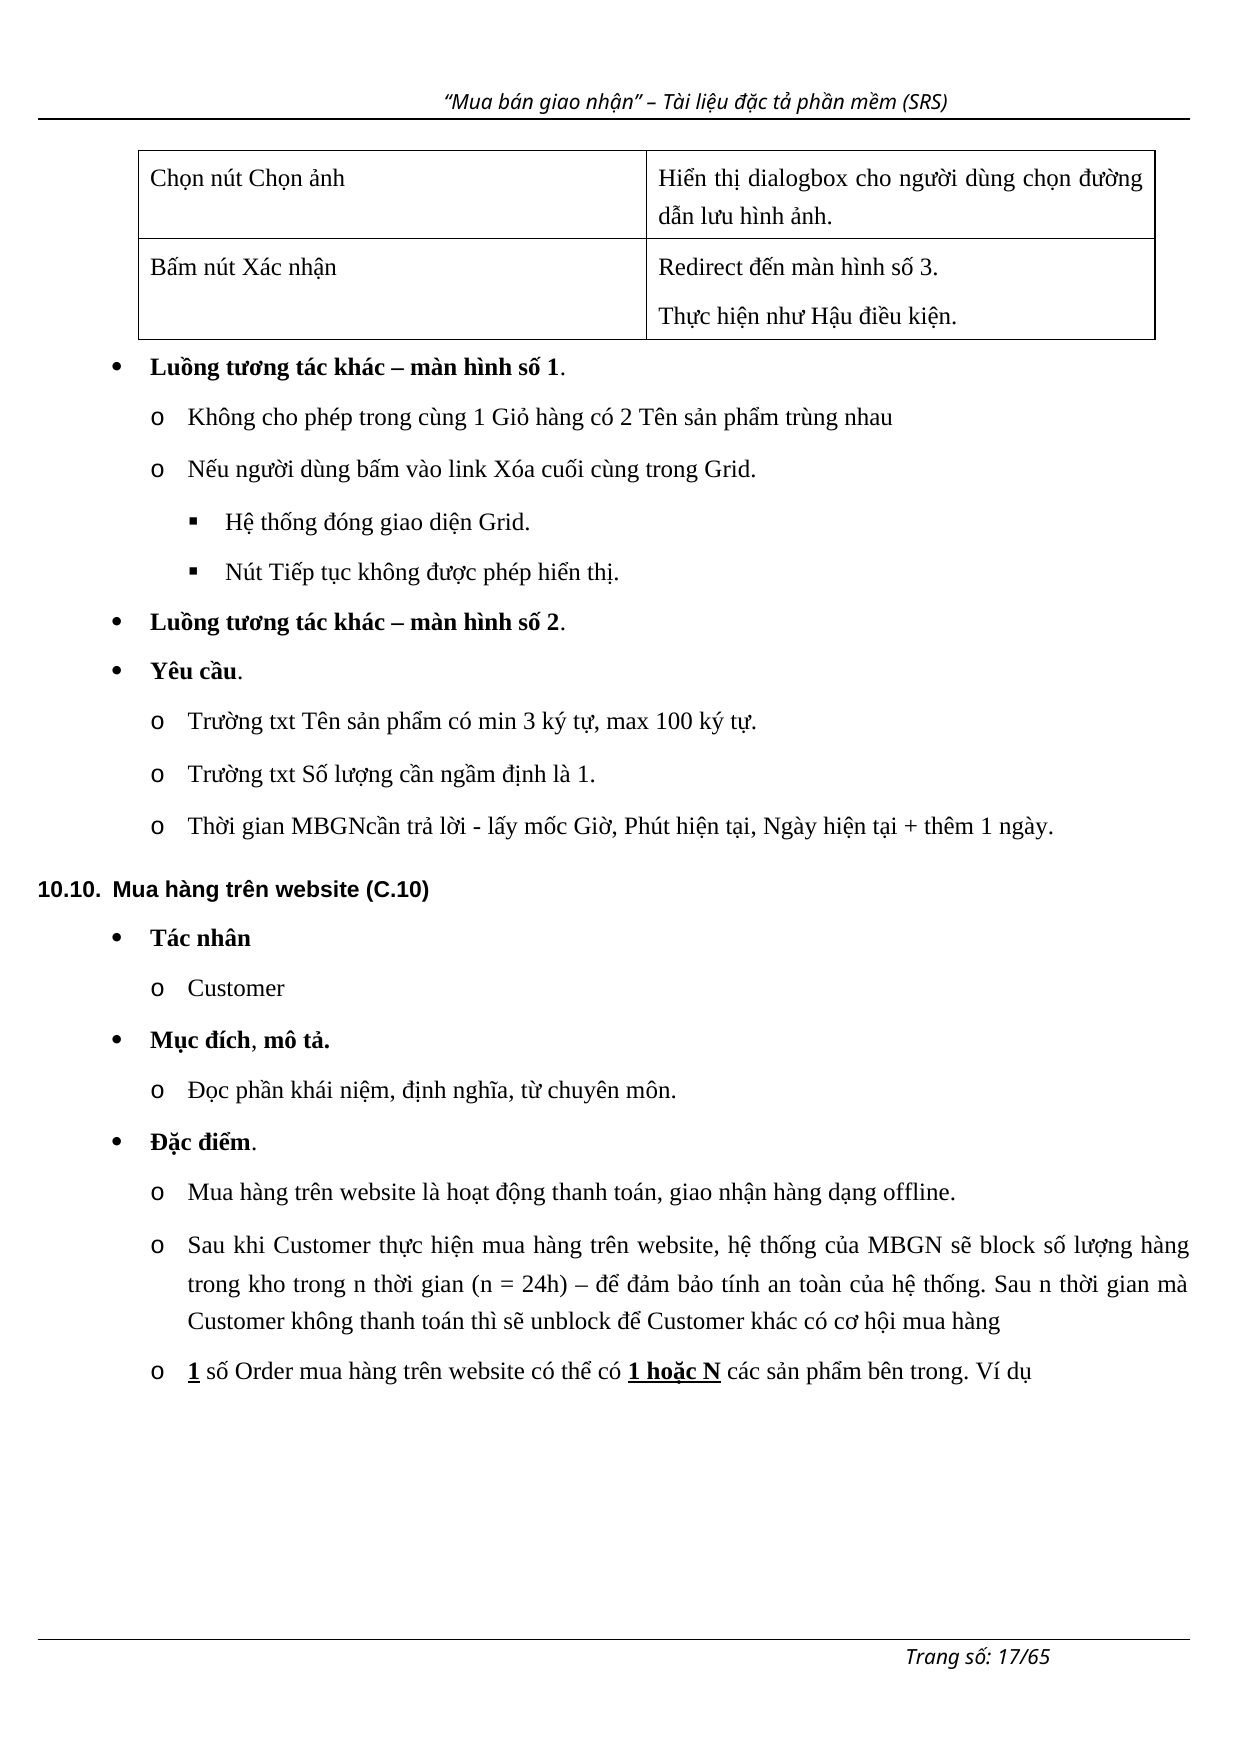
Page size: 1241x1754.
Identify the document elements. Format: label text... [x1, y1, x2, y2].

list Hệ thống đóng giao diện Grid. [187, 507, 1190, 536]
table_cell Chọn nút Chọn ảnh [139, 151, 646, 238]
list Tác nhân [112, 923, 1190, 952]
table_cell Hiển thị dialogbox cho người dùng chọn đường dẫn lưu hình ảnh. [647, 151, 1154, 238]
list Đọc phần khái niệm, định nghĩa, từ chuyên môn. [150, 1075, 1190, 1106]
list Mục đích, mô tả. [112, 1025, 1190, 1054]
list Trường txt Tên sản phẩm có min 3 ký tự, max 100 ký tự. [150, 706, 1190, 737]
table_cell Bấm nút Xác nhận [139, 239, 646, 339]
list Customer [150, 973, 1190, 1003]
list Yêu cầu. [112, 656, 1190, 685]
list Nút Tiếp tục không được phép hiển thị. [187, 557, 1190, 586]
list Mua hàng trên website là hoạt động thanh toán, giao nhận hàng dạng offline. [150, 1177, 1190, 1208]
list Không cho phép trong cùng 1 Giỏ hàng có 2 Tên sản phẩm trùng nhau [150, 402, 1190, 433]
list Luồng tương tác khác – màn hình số 1. [112, 352, 1190, 381]
list Thời gian MBGNcần trả lời - lấy mốc Giờ, Phút hiện tại, Ngày hiện tại + thêm 1 ngày. [150, 811, 1190, 842]
table_cell Redirect đến màn hình số 3. Thực hiện như Hậu điều kiện. [647, 239, 1154, 339]
list 1 số Order mua hàng trên website có thể có 1 hoặc N các sản phẩm bên trong. Ví dụ [150, 1356, 1190, 1387]
list Luồng tương tác khác – màn hình số 2. [112, 607, 1190, 635]
list Sau khi Customer thực hiện mua hàng trên website, hệ thống của MBGN sẽ block số lượng hàng trong kho trong n thời gian (n = 24h) – để đảm bảo tính an toàn của hệ thống. Sau n thời gian mà Customer không thanh toán thì sẽ unblock để Customer khác có cơ hội mua hàng [150, 1230, 1190, 1335]
list Trường txt Số lượng cần ngầm định là 1. [150, 759, 1190, 789]
list Nếu người dùng bấm vào link Xóa cuối cùng trong Grid. [150, 454, 1190, 485]
subtitle Mua hàng trên website (C.10) [37, 876, 1190, 903]
list Đặc điểm. [112, 1127, 1190, 1156]
